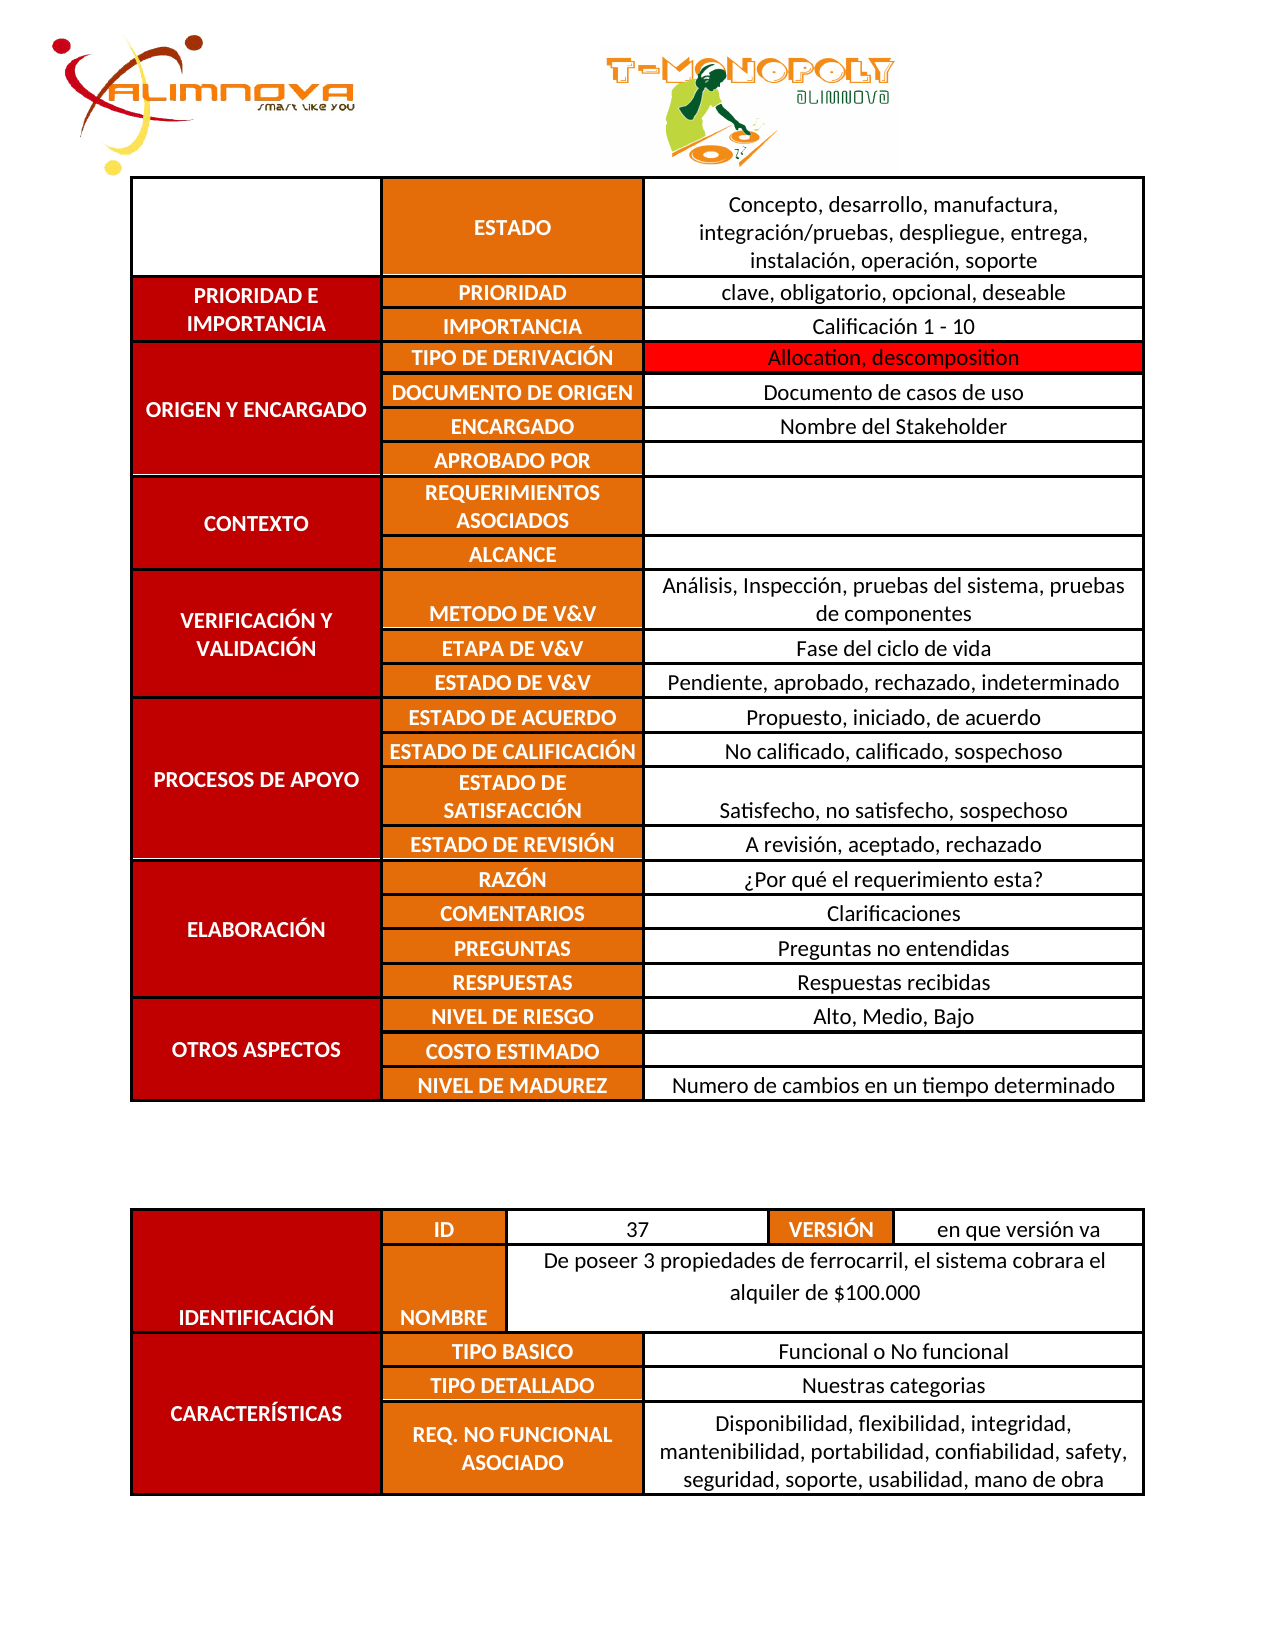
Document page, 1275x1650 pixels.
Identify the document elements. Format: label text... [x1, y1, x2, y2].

table_header IDENTIFICACIÓN [133, 1211, 380, 1331]
table_cell Fase del ciclo de vida [645, 631, 1142, 662]
picture [601, 43, 902, 176]
table_cell PREGUNTAS [383, 930, 642, 962]
table_cell No calificado, calificado, sospechoso [645, 734, 1142, 765]
table_cell ORIGEN Y ENCARGADO [133, 343, 380, 474]
table_cell COSTO ESTIMADO [383, 1034, 642, 1065]
table_cell Propuesto, iniciado, de acuerdo [645, 699, 1142, 731]
table_header 37 [508, 1211, 767, 1243]
table_cell [645, 1034, 1142, 1065]
table_cell Funcional o No funcional [645, 1334, 1142, 1365]
table_cell De poseer 3 propiedades de ferrocarril, el sistema cobrara el alquiler de $100.000 [508, 1246, 1142, 1331]
table_cell [645, 537, 1142, 568]
table_cell A revisión, aceptado, rechazado [645, 827, 1142, 858]
table_cell COMENTARIOS [383, 896, 642, 927]
table_cell Alto, Medio, Bajo [645, 999, 1142, 1030]
table_cell Disponibilidad, flexibilidad, integridad, mantenibilidad, portabilidad, confiabilidad, safety, seguridad, soporte, usabilidad, mano de obra [645, 1403, 1142, 1493]
table_cell VERIFICACIÓN Y VALIDACIÓN [133, 571, 380, 696]
table_cell ¿Por qué el requerimiento esta? [645, 862, 1142, 893]
table_cell Preguntas no entendidas [645, 930, 1142, 962]
table_cell [645, 443, 1142, 474]
table_cell Numero de cambios en un tiempo determinado [645, 1068, 1142, 1099]
table_cell ETAPA DE V&V [383, 631, 642, 662]
table_cell NIVEL DE MADUREZ [383, 1068, 642, 1099]
table_cell RESPUESTAS [383, 965, 642, 996]
table_cell Satisfecho, no satisfecho, sospechoso [645, 768, 1142, 824]
table_header VERSIÓN [770, 1211, 892, 1243]
table_cell REQ. NO FUNCIONAL ASOCIADO [383, 1403, 642, 1493]
table_cell PRIORIDAD E IMPORTANCIA [133, 278, 380, 340]
table_cell DOCUMENTO DE ORIGEN [383, 375, 642, 406]
table_cell clave, obligatorio, opcional, deseable [645, 278, 1142, 306]
table_cell ESTADO [383, 179, 642, 274]
table_cell Nuestras categorias [645, 1368, 1142, 1399]
table_cell Calificación 1 - 10 [645, 309, 1142, 340]
table_cell REQUERIMIENTOS ASOCIADOS [383, 478, 642, 534]
table_cell Clarificaciones [645, 896, 1142, 927]
table_cell IMPORTANCIA [383, 309, 642, 340]
table_cell ESTADO DE CALIFICACIÓN [383, 734, 642, 765]
table_cell Análisis, Inspección, pruebas del sistema, pruebas de componentes [645, 571, 1142, 627]
table_cell ALCANCE [383, 537, 642, 568]
table_cell Allocation, descomposition [645, 343, 1142, 371]
table_cell OTROS ASPECTOS [133, 999, 380, 1099]
table_cell NOMBRE [383, 1246, 505, 1331]
table_cell TIPO BASICO [383, 1334, 642, 1365]
table_cell TIPO DE DERIVACIÓN [383, 343, 642, 371]
table_cell TIPO DETALLADO [383, 1368, 642, 1399]
table_cell Documento de casos de uso [645, 375, 1142, 406]
table_cell Respuestas recibidas [645, 965, 1142, 996]
table_header ID [383, 1211, 505, 1243]
table_cell ENCARGADO [383, 409, 642, 440]
table_cell APROBADO POR [383, 443, 642, 474]
table_cell CONTEXTO [133, 478, 380, 568]
picture [48, 33, 356, 177]
table_cell METODO DE V&V [383, 571, 642, 627]
table_cell CARACTERÍSTICAS [133, 1334, 380, 1493]
table_cell PROCESOS DE APOYO [133, 699, 380, 858]
table_cell ESTADO DE REVISIÓN [383, 827, 642, 858]
table_cell [645, 478, 1142, 534]
table_cell ELABORACIÓN [133, 862, 380, 996]
table_cell NIVEL DE RIESGO [383, 999, 642, 1030]
table_cell Concepto, desarrollo, manufactura, integración/pruebas, despliegue, entrega, instalación, operación, soporte [645, 179, 1142, 274]
table_cell ESTADO DE V&V [383, 665, 642, 696]
table_cell PRIORIDAD [383, 278, 642, 306]
table_cell Nombre del Stakeholder [645, 409, 1142, 440]
table_cell ESTADO DE SATISFACCIÓN [383, 768, 642, 824]
table_header en que versión va [895, 1211, 1142, 1243]
table_cell ESTADO DE ACUERDO [383, 699, 642, 731]
table_cell Pendiente, aprobado, rechazado, indeterminado [645, 665, 1142, 696]
table_cell RAZÓN [383, 862, 642, 893]
